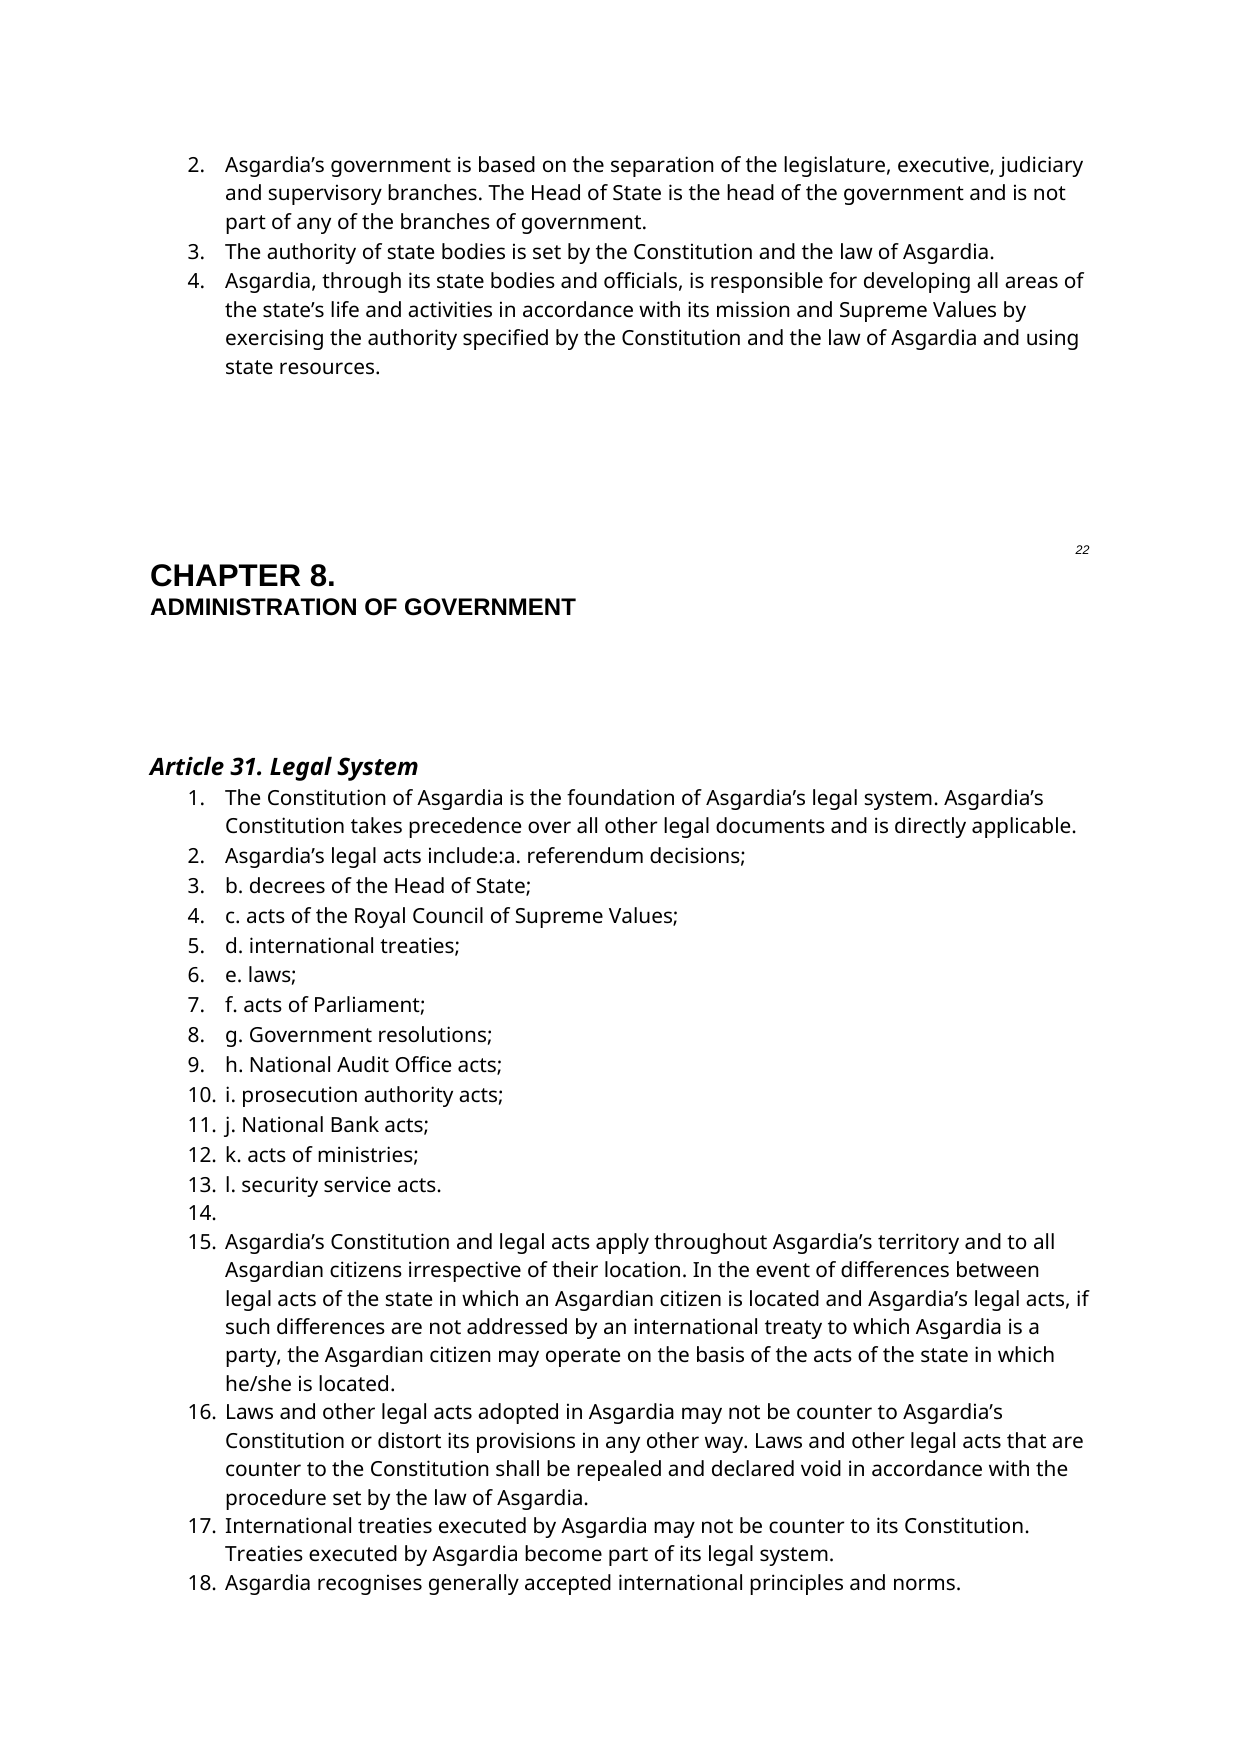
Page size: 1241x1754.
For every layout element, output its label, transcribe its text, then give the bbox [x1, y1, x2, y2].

list e. laws; [187, 961, 1090, 989]
list j. National Bank acts; [187, 1110, 1090, 1138]
text ADMINISTRATION OF GOVERNMENT [150, 593, 1090, 621]
list c. acts of the Royal Council of Supreme Values; [187, 901, 1090, 929]
list Asgardia’s legal acts include:a. referendum decisions; [187, 841, 1090, 869]
list The Constitution of Asgardia is the foundation of Asgardia’s legal system. Asgardia’s Constitution takes precedence over all other legal documents and is directly applicable. [187, 783, 1090, 839]
text CHAPTER 8. [150, 557, 1090, 593]
list Laws and other legal acts adopted in Asgardia may not be counter to Asgardia’s Constitution or distort its provisions in any other way. Laws and other legal acts that are counter to the Constitution shall be repealed and declared void in accordance with the procedure set by the law of Asgardia. [187, 1397, 1090, 1511]
list d. international treaties; [187, 931, 1090, 959]
list k. acts of ministries; [187, 1140, 1090, 1168]
list Asgardia recognises generally accepted international principles and norms. [187, 1568, 1090, 1596]
text 22 [150, 538, 1090, 557]
list Asgardia, through its state bodies and officials, is responsible for developing all areas of the state’s life and activities in accordance with its mission and Supreme Values by exercising the authority specified by the Constitution and the law of Asgardia and using state resources. [187, 267, 1090, 380]
list The authority of state bodies is set by the Constitution and the law of Asgardia. [187, 237, 1090, 265]
list International treaties executed by Asgardia may not be counter to its Constitution. Treaties executed by Asgardia become part of its legal system. [187, 1511, 1090, 1568]
list i. prosecution authority acts; [187, 1080, 1090, 1109]
list g. Government resolutions; [187, 1020, 1090, 1049]
list l. security service acts. [187, 1170, 1090, 1198]
text Article 31. Legal System [150, 750, 1090, 783]
list Asgardia’s government is based on the separation of the legislature, executive, judiciary and supervisory branches. The Head of State is the head of the government and is not part of any of the branches of government. [187, 150, 1090, 235]
list b. decrees of the Head of State; [187, 871, 1090, 899]
list Asgardia’s Constitution and legal acts apply throughout Asgardia’s territory and to all Asgardian citizens irrespective of their location. In the event of differences between legal acts of the state in which an Asgardian citizen is located and Asgardia’s legal acts, if such differences are not addressed by an international treaty to which Asgardia is a party, the Asgardian citizen may operate on the basis of the acts of the state in which he/she is located. [187, 1227, 1090, 1397]
list f. acts of Parliament; [187, 991, 1090, 1019]
list h. National Audit Office acts; [187, 1050, 1090, 1079]
